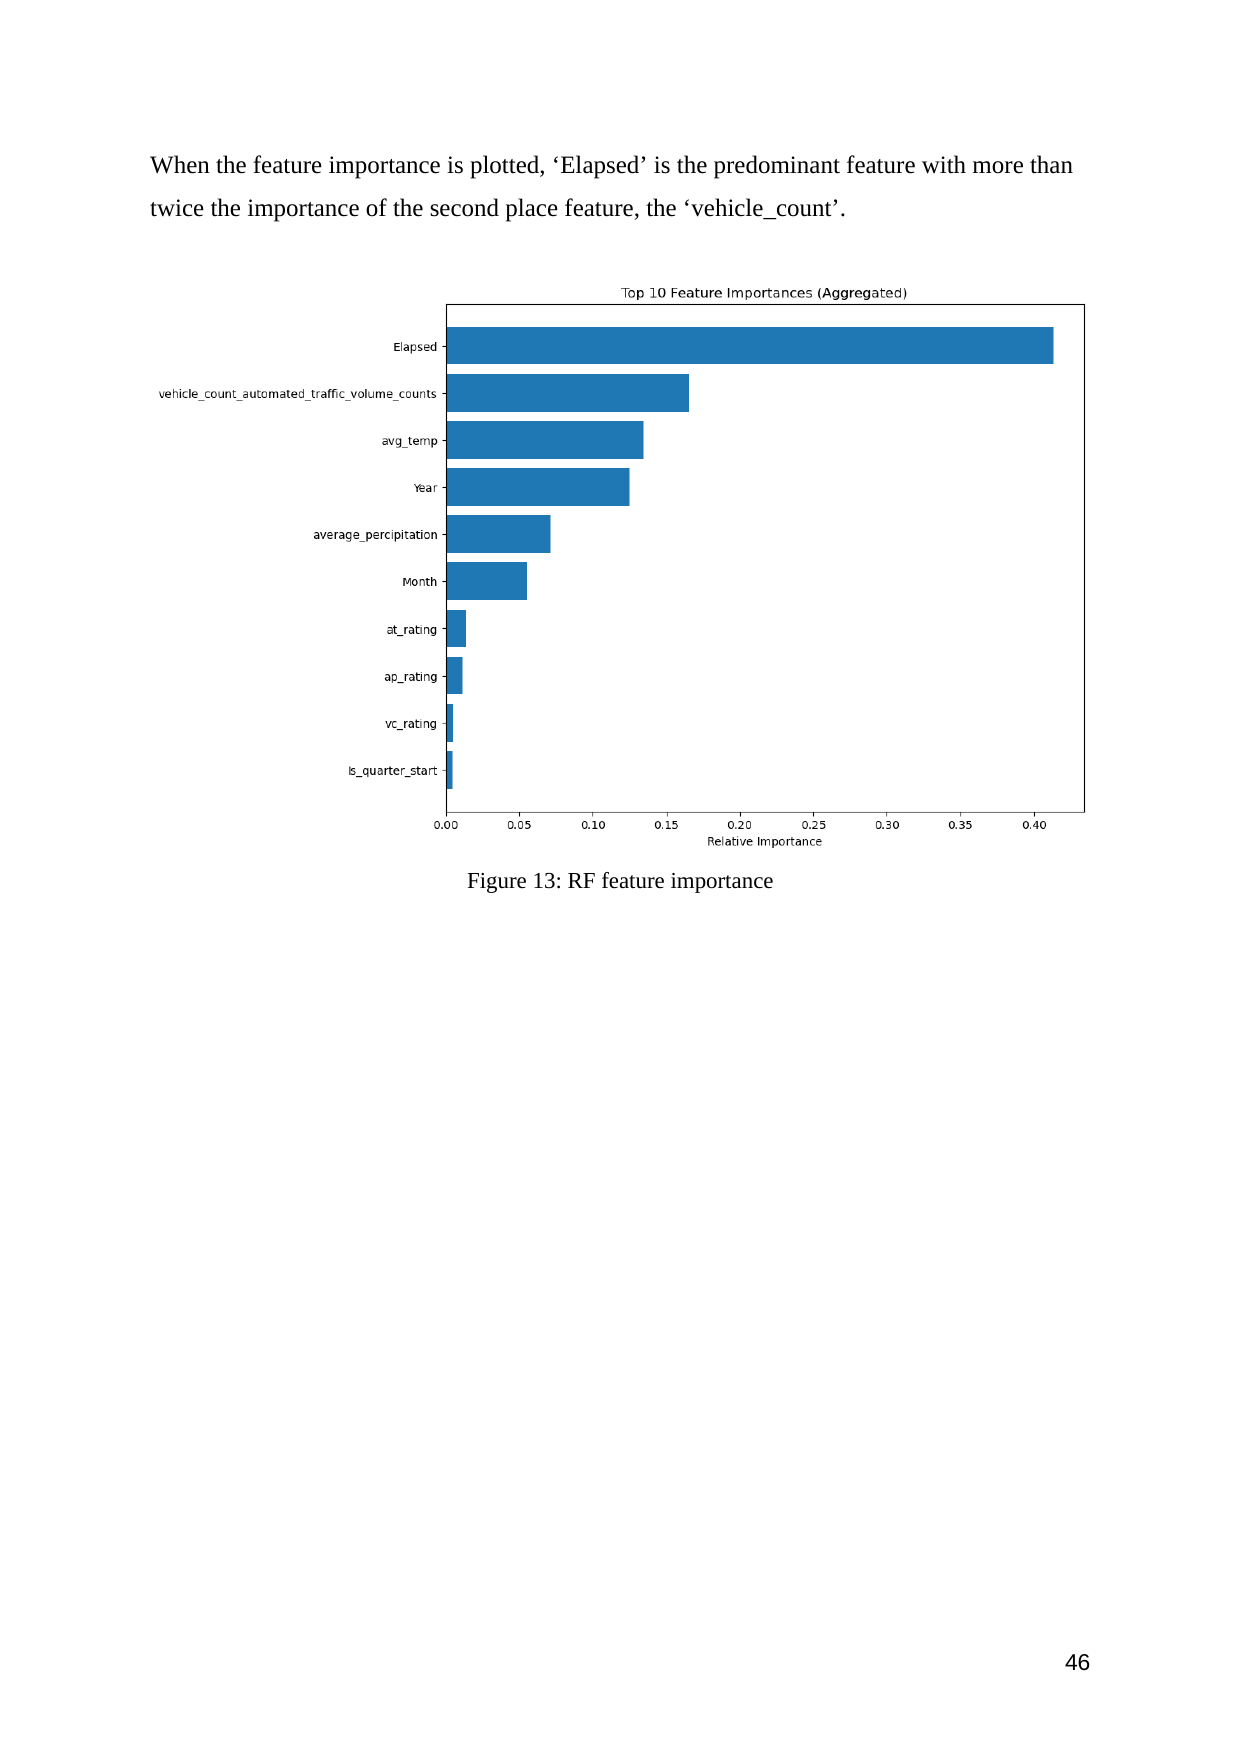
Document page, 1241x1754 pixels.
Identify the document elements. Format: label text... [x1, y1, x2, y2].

text When the feature importance is plotted, ‘Elapsed’ is the predominant feature with more than twice the importance of the second place feature, the ‘vehicle_count’. [150, 150, 1090, 222]
text Figure 13: RF feature importance [150, 867, 1090, 894]
picture [150, 279, 1091, 855]
